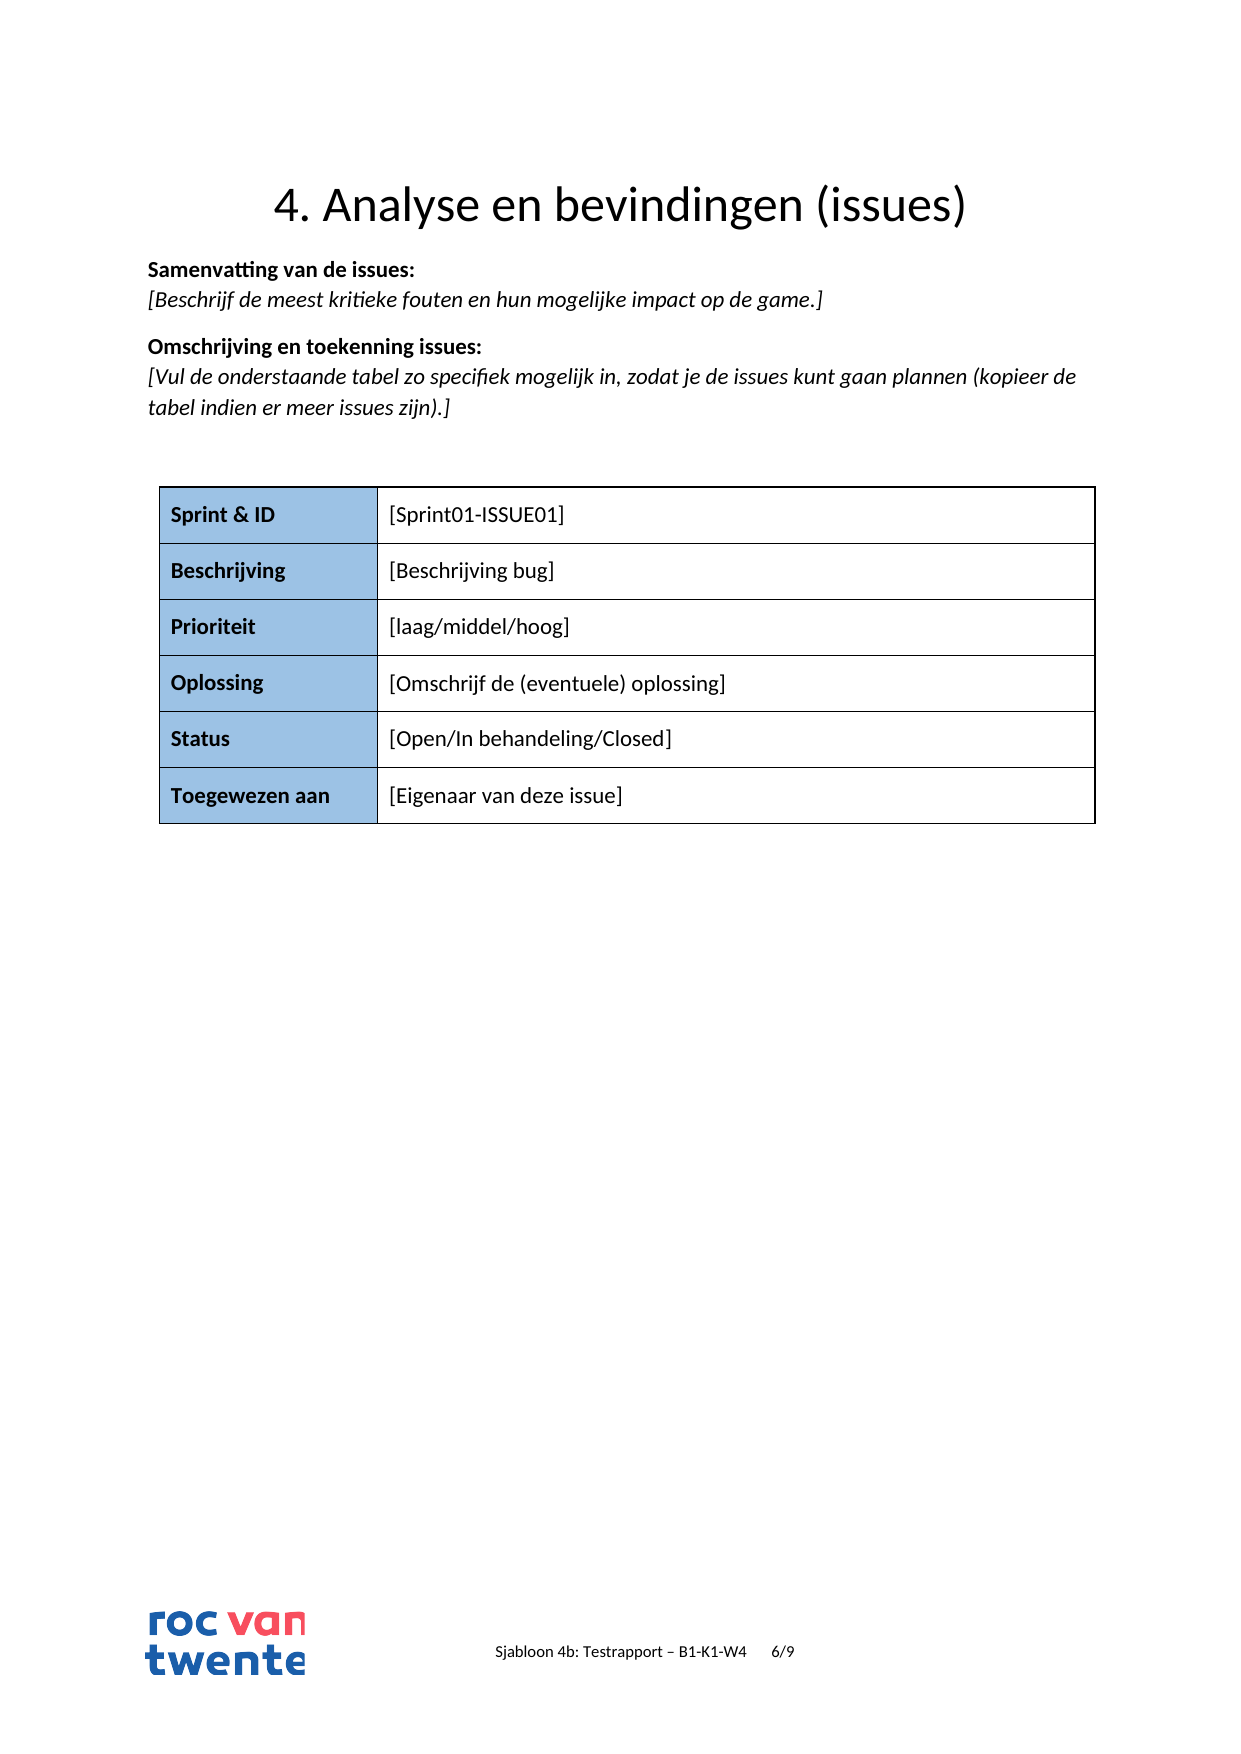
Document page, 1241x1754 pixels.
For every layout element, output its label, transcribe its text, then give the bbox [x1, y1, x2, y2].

table_cell [Eigenaar van deze issue] [378, 768, 1094, 823]
table_cell [Beschrijving bug] [378, 544, 1094, 599]
text Omschrijving en toekenning issues: [Vul de onderstaande tabel zo specifiek mogelijk in, zodat je de issues kunt gaan plannen (kopieer de tabel indien er meer issues zijn).] [148, 332, 1093, 421]
table_header Sprint & ID [160, 488, 377, 543]
table_cell [Open/In behandeling/Closed] [378, 712, 1094, 767]
table_cell Oplossing [160, 656, 377, 711]
table_cell Status [160, 712, 377, 767]
table_cell [Omschrijf de (eventuele) oplossing] [378, 656, 1094, 711]
table_header [Sprint01-ISSUE01] [378, 488, 1094, 543]
table_cell Prioriteit [160, 600, 377, 655]
table_cell Beschrijving [160, 544, 377, 599]
text Samenvatting van de issues: [Beschrijf de meest kritieke fouten en hun mogelijke impact op de game.] [148, 255, 1093, 313]
subtitle 4. Analyse en bevindingen (issues) [148, 173, 1093, 234]
table_cell [laag/middel/hoog] [378, 600, 1094, 655]
picture [145, 1611, 305, 1674]
table_cell Toegewezen aan [160, 768, 377, 823]
